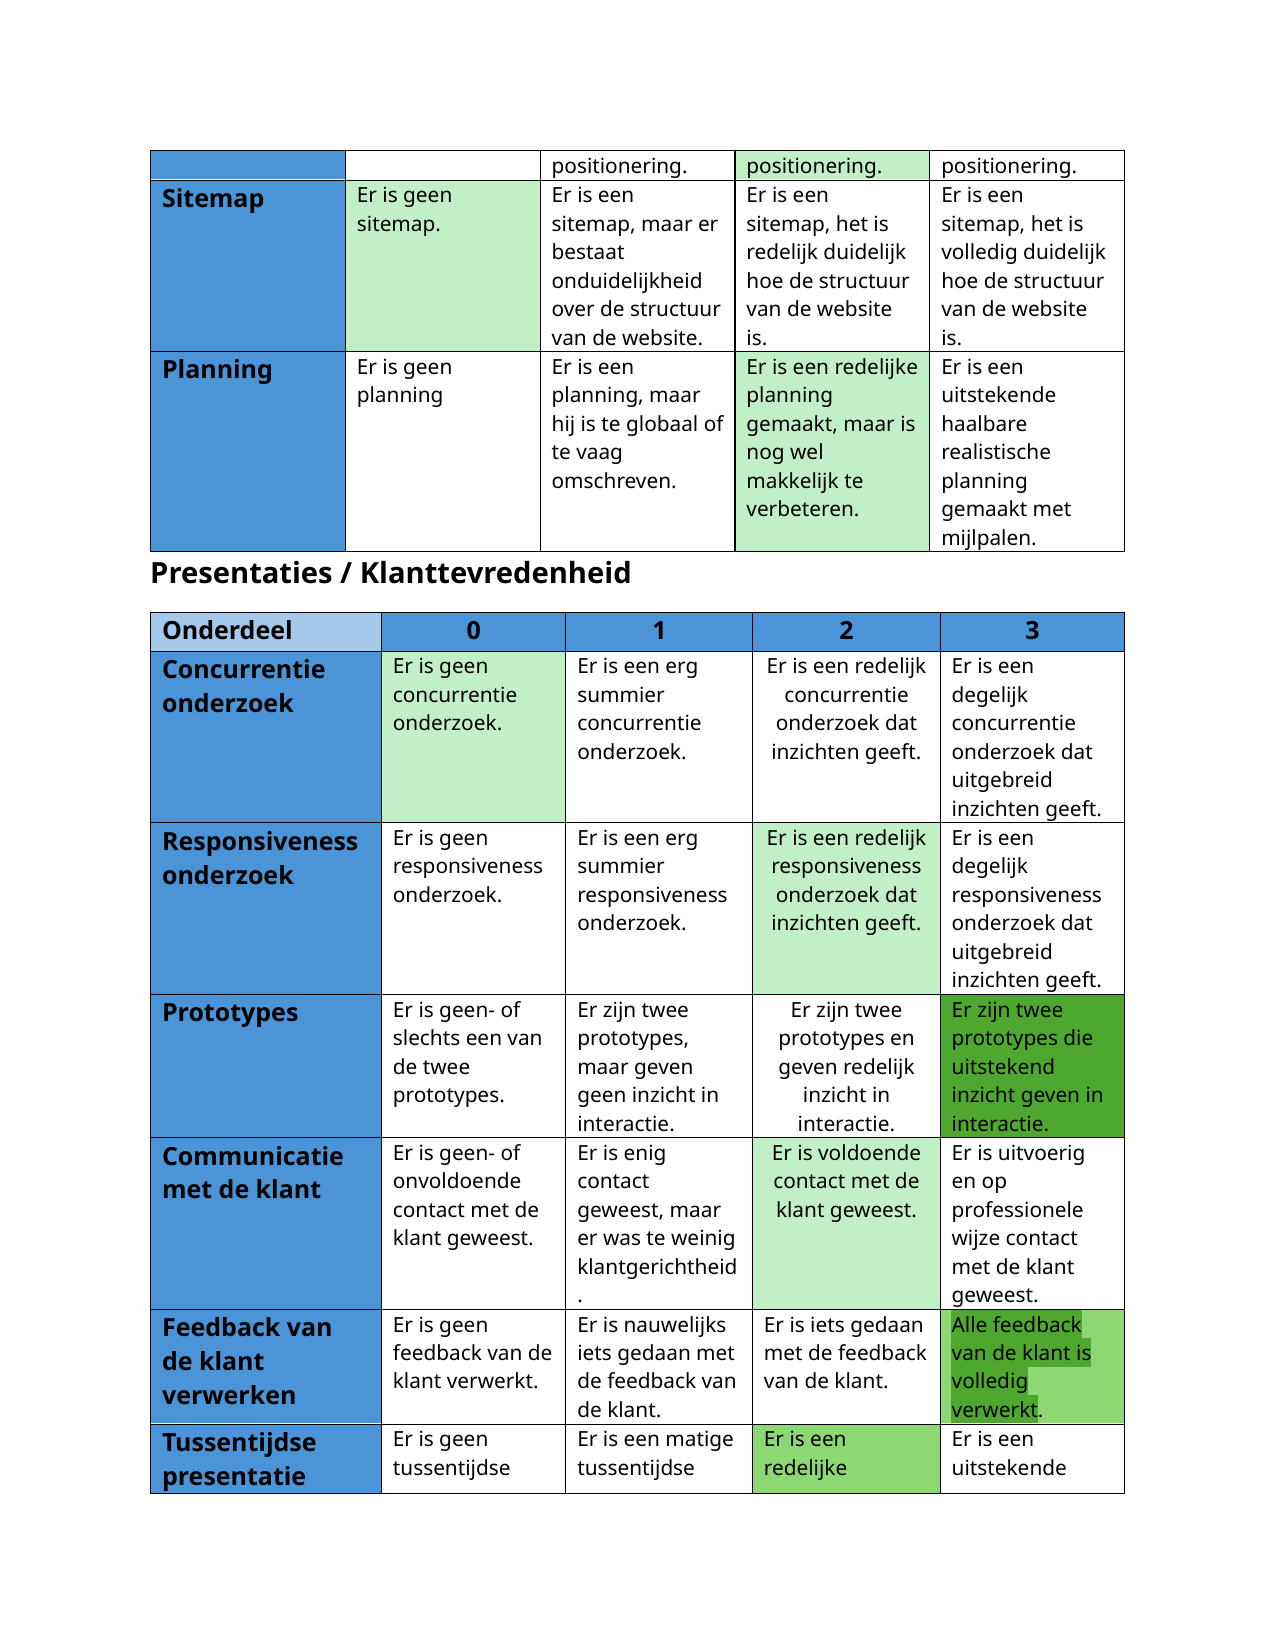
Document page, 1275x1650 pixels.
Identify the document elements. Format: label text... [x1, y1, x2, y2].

text Presentaties / Klanttevredenheid [150, 552, 1125, 592]
table_cell Er is een sitemap, het is redelijk duidelijk hoe de structuur van de website is. [736, 181, 929, 351]
table_header 1 [566, 613, 752, 651]
table_cell Concurrentie onderzoek [151, 652, 381, 822]
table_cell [346, 151, 540, 179]
table_cell Er zijn twee prototypes en geven redelijk inzicht in interactie. [753, 995, 940, 1137]
table_cell Er is geen- of slechts een van de twee prototypes. [382, 995, 565, 1137]
table_cell Communicatie met de klant [151, 1138, 381, 1309]
table_header 3 [941, 613, 1124, 651]
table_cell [382, 1425, 565, 1493]
table_cell Er zijn twee prototypes, maar geven geen inzicht in interactie. [566, 995, 752, 1137]
table_cell Er is geen feedback van de klant verwerkt. [382, 1310, 565, 1423]
table_cell Planning [151, 352, 345, 551]
table_cell Alle feedback van de klant is volledig verwerkt. [1028, 1310, 1124, 1423]
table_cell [753, 1425, 940, 1493]
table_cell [151, 1425, 381, 1493]
table_header Onderdeel [151, 613, 381, 651]
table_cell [930, 151, 1124, 179]
table_cell Wireframe [151, 151, 345, 179]
table_cell Er is geen- of onvoldoende contact met de klant geweest. [382, 1138, 565, 1309]
table_cell Er is een redelijk concurrentie onderzoek dat inzichten geeft. [753, 652, 940, 822]
table_cell Feedback van de klant verwerken [151, 1310, 381, 1423]
table_cell Er is een erg summier concurrentie onderzoek. [566, 652, 752, 822]
table_cell Er is voldoende contact met de klant geweest. [753, 1138, 940, 1309]
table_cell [566, 1425, 752, 1493]
table_cell Er is een planning, maar hij is te globaal of te vaag omschreven. [541, 352, 734, 551]
table_cell Er is een sitemap, het is volledig duidelijk hoe de structuur van de website is. [930, 181, 1124, 351]
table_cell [541, 151, 734, 179]
table_cell Er is een erg summier responsiveness onderzoek. [566, 823, 752, 994]
table_cell Er is enig contact geweest, maar er was te weinig klantgerichtheid. [566, 1138, 752, 1309]
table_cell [736, 151, 929, 179]
table_cell Prototypes [151, 995, 381, 1137]
table_cell Responsiveness onderzoek [151, 823, 381, 994]
table_cell Er is iets gedaan met de feedback van de klant. [753, 1310, 940, 1423]
table_cell Er is een redelijk responsiveness onderzoek dat inzichten geeft. [753, 823, 940, 994]
table_cell Er is een uitstekende haalbare realistische planning gemaakt met mijlpalen. [930, 352, 1124, 551]
table_cell Er is een degelijk responsiveness onderzoek dat uitgebreid inzichten geeft. [941, 823, 1124, 994]
table_cell Er is een sitemap, maar er bestaat onduidelijkheid over de structuur van de website. [541, 181, 734, 351]
table_cell Er zijn twee prototypes die uitstekend inzicht geven in interactie. [941, 995, 1124, 1137]
table_cell Er is geen sitemap. [346, 181, 540, 351]
table_header 0 [382, 613, 565, 651]
table_cell Er is uitvoerig en op professionele wijze contact met de klant geweest. [941, 1138, 1124, 1309]
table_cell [941, 1425, 1124, 1493]
table_cell Er is geen planning [346, 352, 540, 551]
table_header 2 [753, 613, 940, 651]
table_cell Er is een redelijke planning gemaakt, maar is nog wel makkelijk te verbeteren. [736, 352, 929, 551]
table_cell Er is geen concurrentie onderzoek. [382, 652, 565, 822]
table_cell Sitemap [151, 181, 345, 351]
table_cell Er is een degelijk concurrentie onderzoek dat uitgebreid inzichten geeft. [941, 652, 1124, 822]
table_cell Er is geen responsiveness onderzoek. [382, 823, 565, 994]
table_cell Er is nauwelijks iets gedaan met de feedback van de klant. [566, 1310, 752, 1423]
